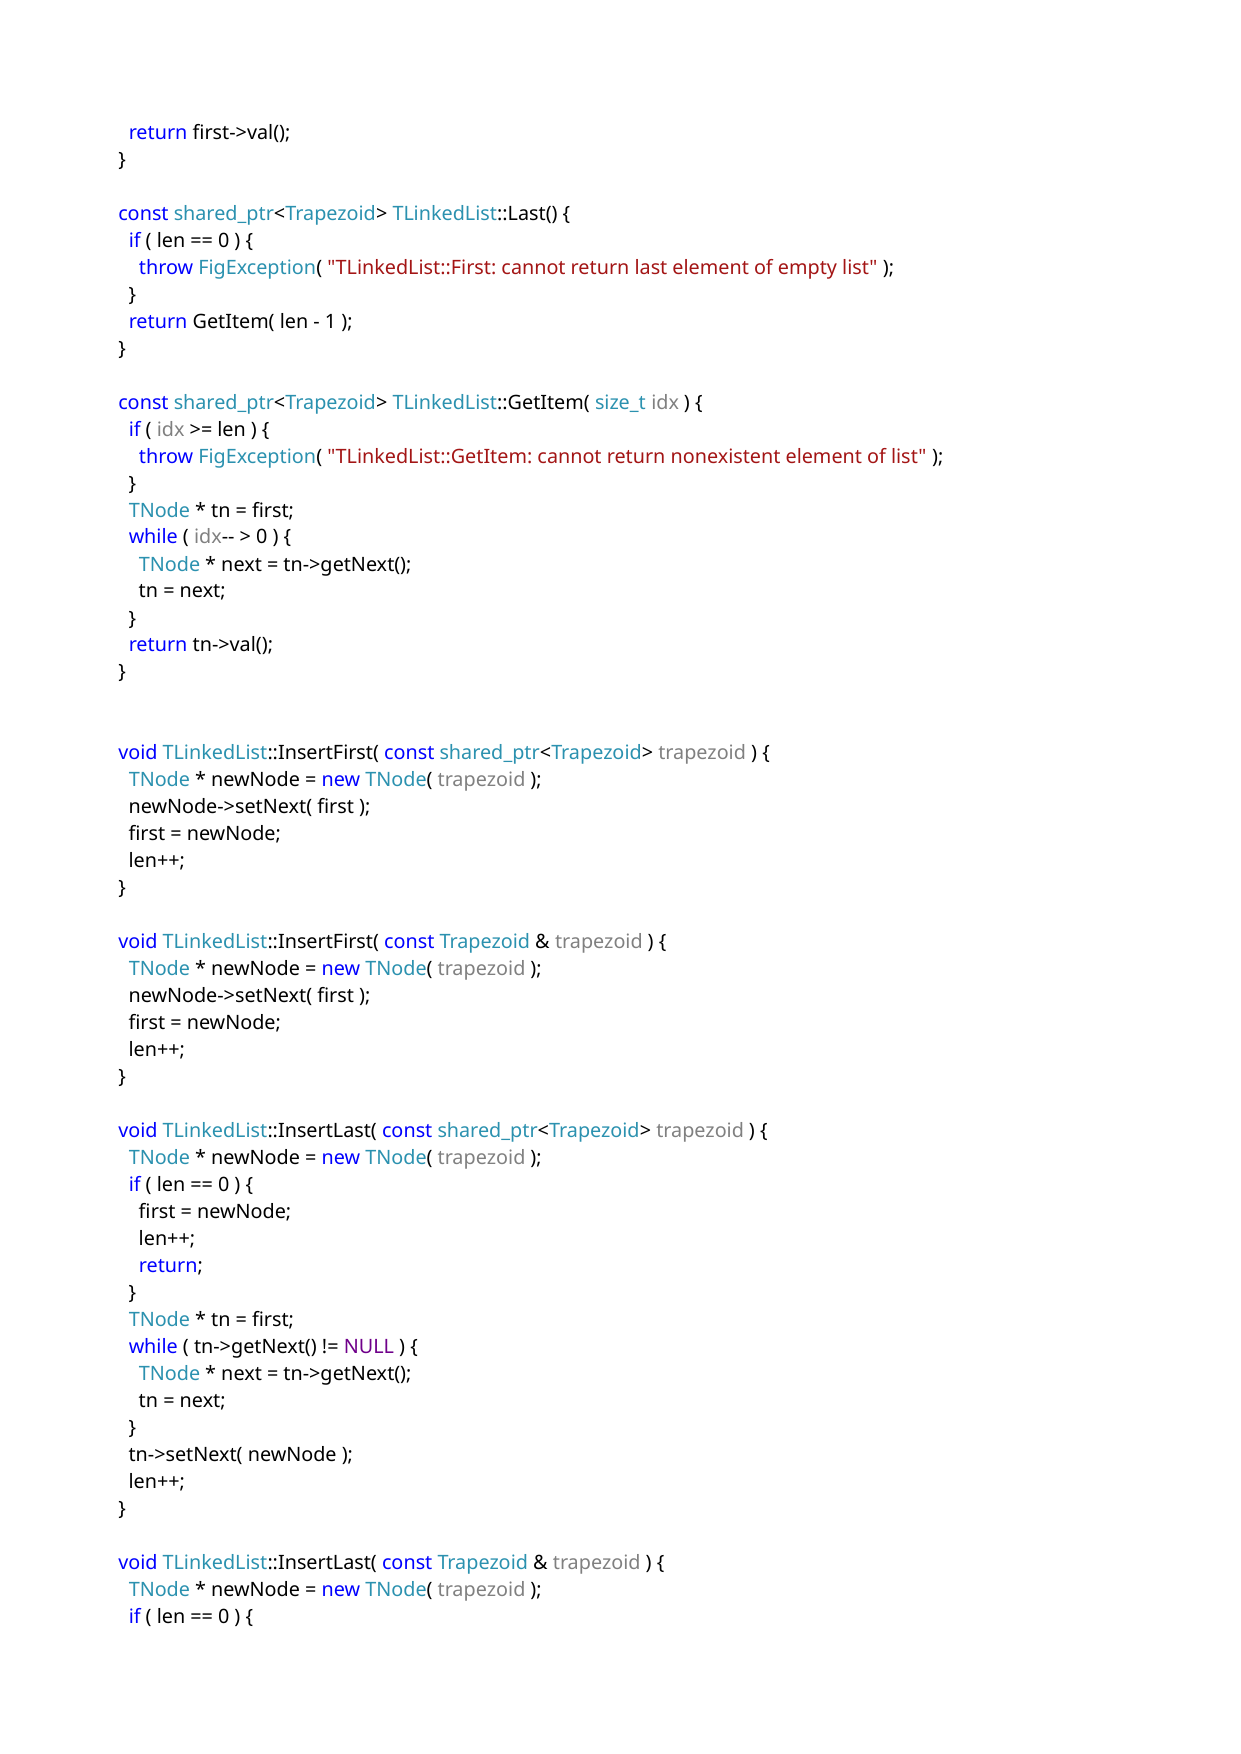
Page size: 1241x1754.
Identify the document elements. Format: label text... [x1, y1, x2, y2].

text const shared_ptr<Trapezoid> TLinkedList::Last() { [118, 199, 1122, 226]
text if ( idx >= len ) { [118, 415, 1122, 442]
text void TLinkedList::InsertFirst( const shared_ptr<Trapezoid> trapezoid ) { [118, 739, 1122, 766]
text } [118, 1278, 1122, 1305]
text void TLinkedList::InsertFirst( const Trapezoid & trapezoid ) { [118, 927, 1122, 954]
text len++; [118, 1035, 1122, 1062]
text throw FigException( "TLinkedList::GetItem: cannot return nonexistent element of list" ); [118, 442, 1122, 469]
text len++; [118, 1467, 1122, 1494]
text newNode->setNext( first ); [118, 981, 1122, 1008]
text return GetItem( len - 1 ); [118, 307, 1122, 334]
text } [118, 334, 1122, 361]
text } [118, 658, 1122, 685]
text first = newNode; [118, 819, 1122, 847]
text first = newNode; [118, 1197, 1122, 1224]
text if ( len == 0 ) { [118, 1602, 1122, 1629]
text tn = next; [118, 577, 1122, 604]
text TNode * tn = first; [118, 496, 1122, 523]
text throw FigException( "TLinkedList::First: cannot return last element of empty list" ); [118, 253, 1122, 280]
text } [118, 1413, 1122, 1440]
text } [118, 1494, 1122, 1521]
text TNode * next = tn->getNext(); [118, 550, 1122, 577]
text tn->setNext( newNode ); [118, 1440, 1122, 1467]
text const shared_ptr<Trapezoid> TLinkedList::GetItem( size_t idx ) { [118, 388, 1122, 415]
text while ( tn->getNext() != NULL ) { [118, 1332, 1122, 1359]
text TNode * next = tn->getNext(); [118, 1359, 1122, 1386]
text if ( len == 0 ) { [118, 226, 1122, 253]
text } [118, 1062, 1122, 1089]
text } [118, 873, 1122, 901]
text len++; [118, 847, 1122, 873]
text if ( len == 0 ) { [118, 1170, 1122, 1197]
text TNode * newNode = new TNode( trapezoid ); [118, 1143, 1122, 1170]
text } [118, 280, 1122, 307]
text TNode * newNode = new TNode( trapezoid ); [118, 766, 1122, 793]
text TNode * newNode = new TNode( trapezoid ); [118, 1575, 1122, 1602]
text return tn->val(); [118, 631, 1122, 658]
text } [118, 604, 1122, 631]
text len++; [118, 1224, 1122, 1251]
text } [118, 469, 1122, 496]
text void TLinkedList::InsertLast( const Trapezoid & trapezoid ) { [118, 1548, 1122, 1575]
text return; [118, 1251, 1122, 1278]
text TNode * tn = first; [118, 1305, 1122, 1332]
text void TLinkedList::InsertLast( const shared_ptr<Trapezoid> trapezoid ) { [118, 1116, 1122, 1143]
text while ( idx-- > 0 ) { [118, 523, 1122, 550]
text first = newNode; [118, 1008, 1122, 1035]
text newNode->setNext( first ); [118, 793, 1122, 819]
text return first->val(); [118, 118, 1122, 145]
text TNode * newNode = new TNode( trapezoid ); [118, 954, 1122, 981]
text tn = next; [118, 1386, 1122, 1413]
text } [118, 145, 1122, 172]
